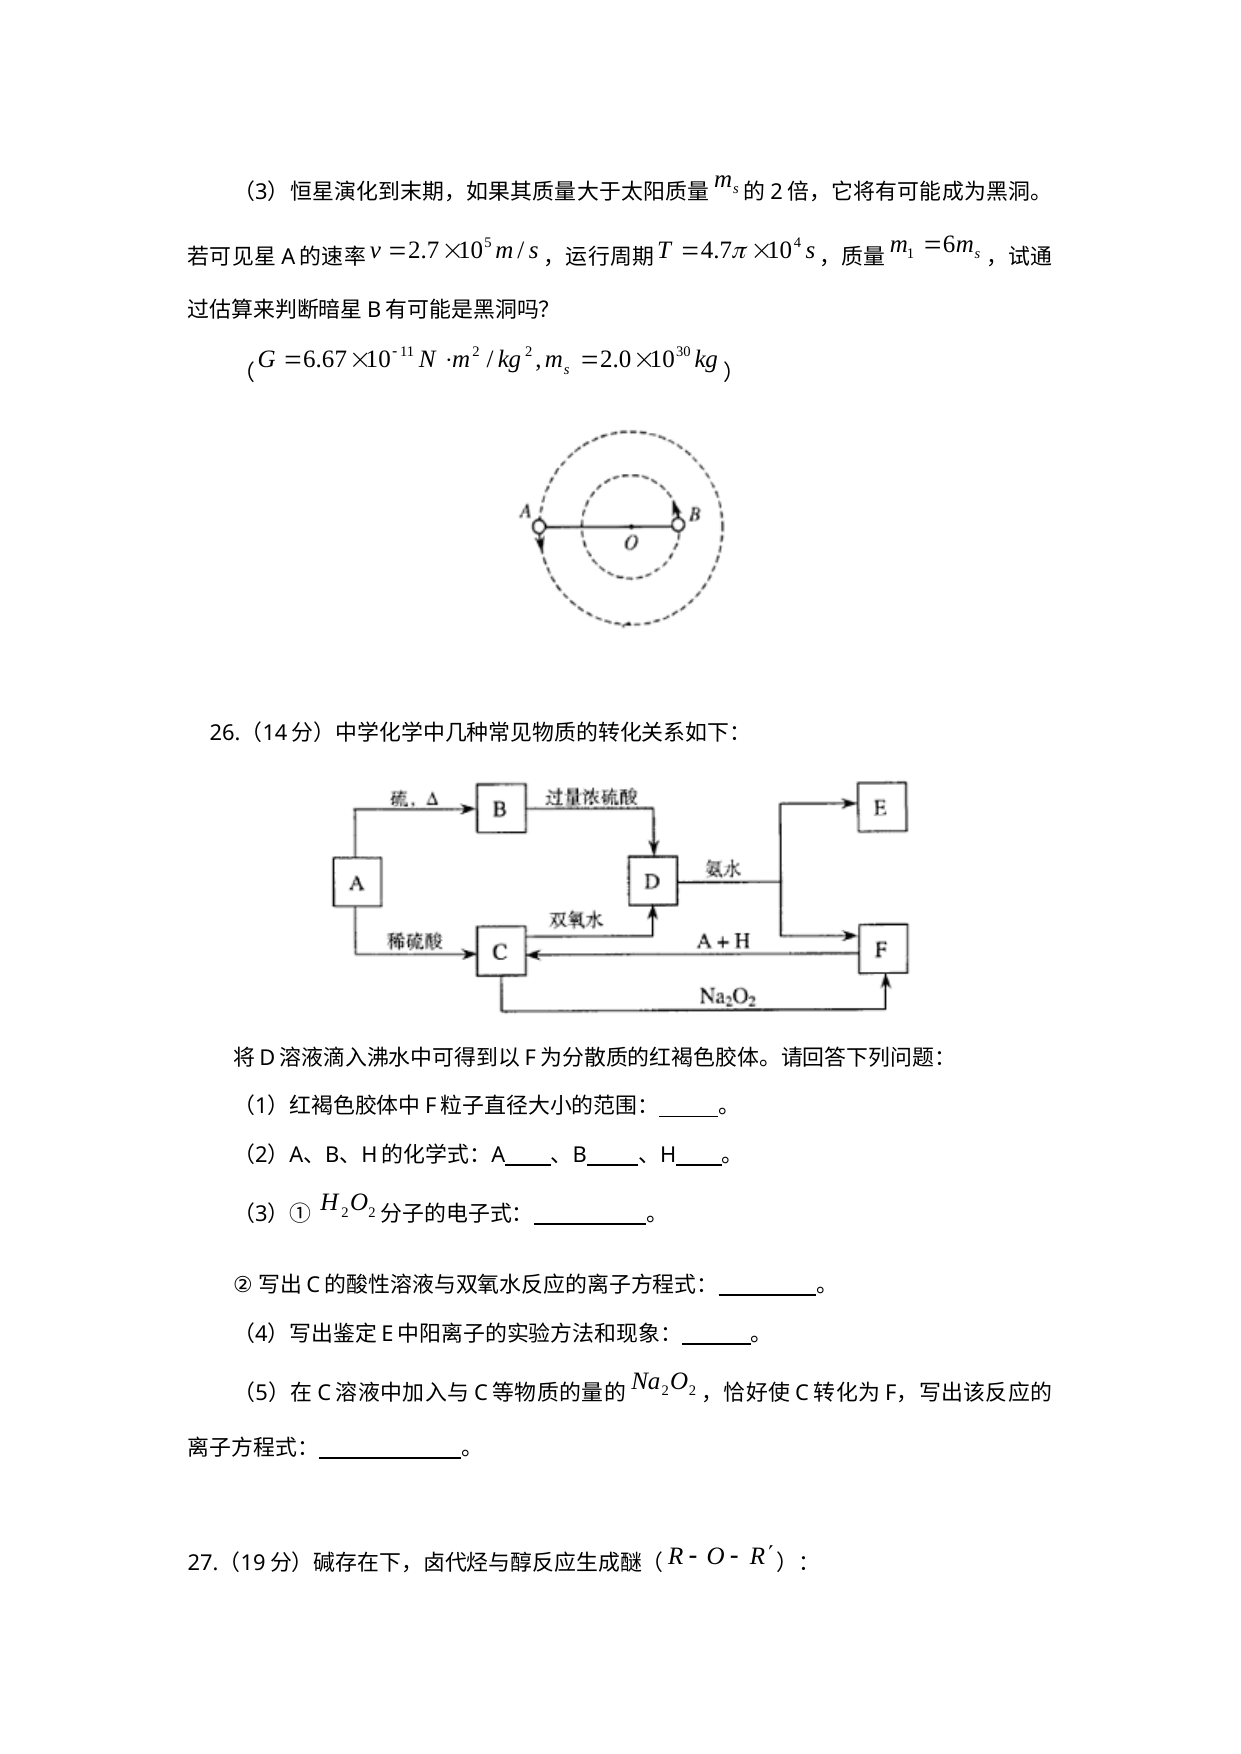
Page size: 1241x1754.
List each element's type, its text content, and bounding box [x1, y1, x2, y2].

text （） [187, 341, 1053, 406]
text （2）A、B、H的化学式：A 、B 、H 。 [187, 1137, 1053, 1169]
text 26.（14分）中学化学中几种常见物质的转化关系如下： [187, 714, 1053, 747]
text 27.（19分）碱存在下，卤代烃与醇反应生成醚（）： [187, 1527, 1053, 1592]
text （3）恒星演化到末期，如果其质量大于太阳质量的2倍，它将有可能成为黑洞。若可见星A的速率，运行周期，质量，试通过估算来判断暗星B有可能是黑洞吗？ [187, 162, 1053, 324]
text ② 写出C的酸性溶液与双氧水反应的离子方程式： 。 [187, 1267, 1053, 1299]
text （4）写出鉴定E中阳离子的实验方法和现象： 。 [187, 1316, 1053, 1348]
text （1）红褐色胶体中F粒子直径大小的范围： 。 [187, 1088, 1053, 1121]
text （3）① 分子的电子式： 。 [187, 1186, 1053, 1251]
text 将D溶液滴入沸水中可得到以F为分散质的红褐色胶体。请回答下列问题： [187, 1039, 1053, 1072]
picture [509, 422, 731, 629]
picture [319, 763, 921, 1021]
text （5）在C溶液中加入与C等物质的量的，恰好使C转化为F，写出该反应的离子方程式： 。 [187, 1364, 1053, 1462]
